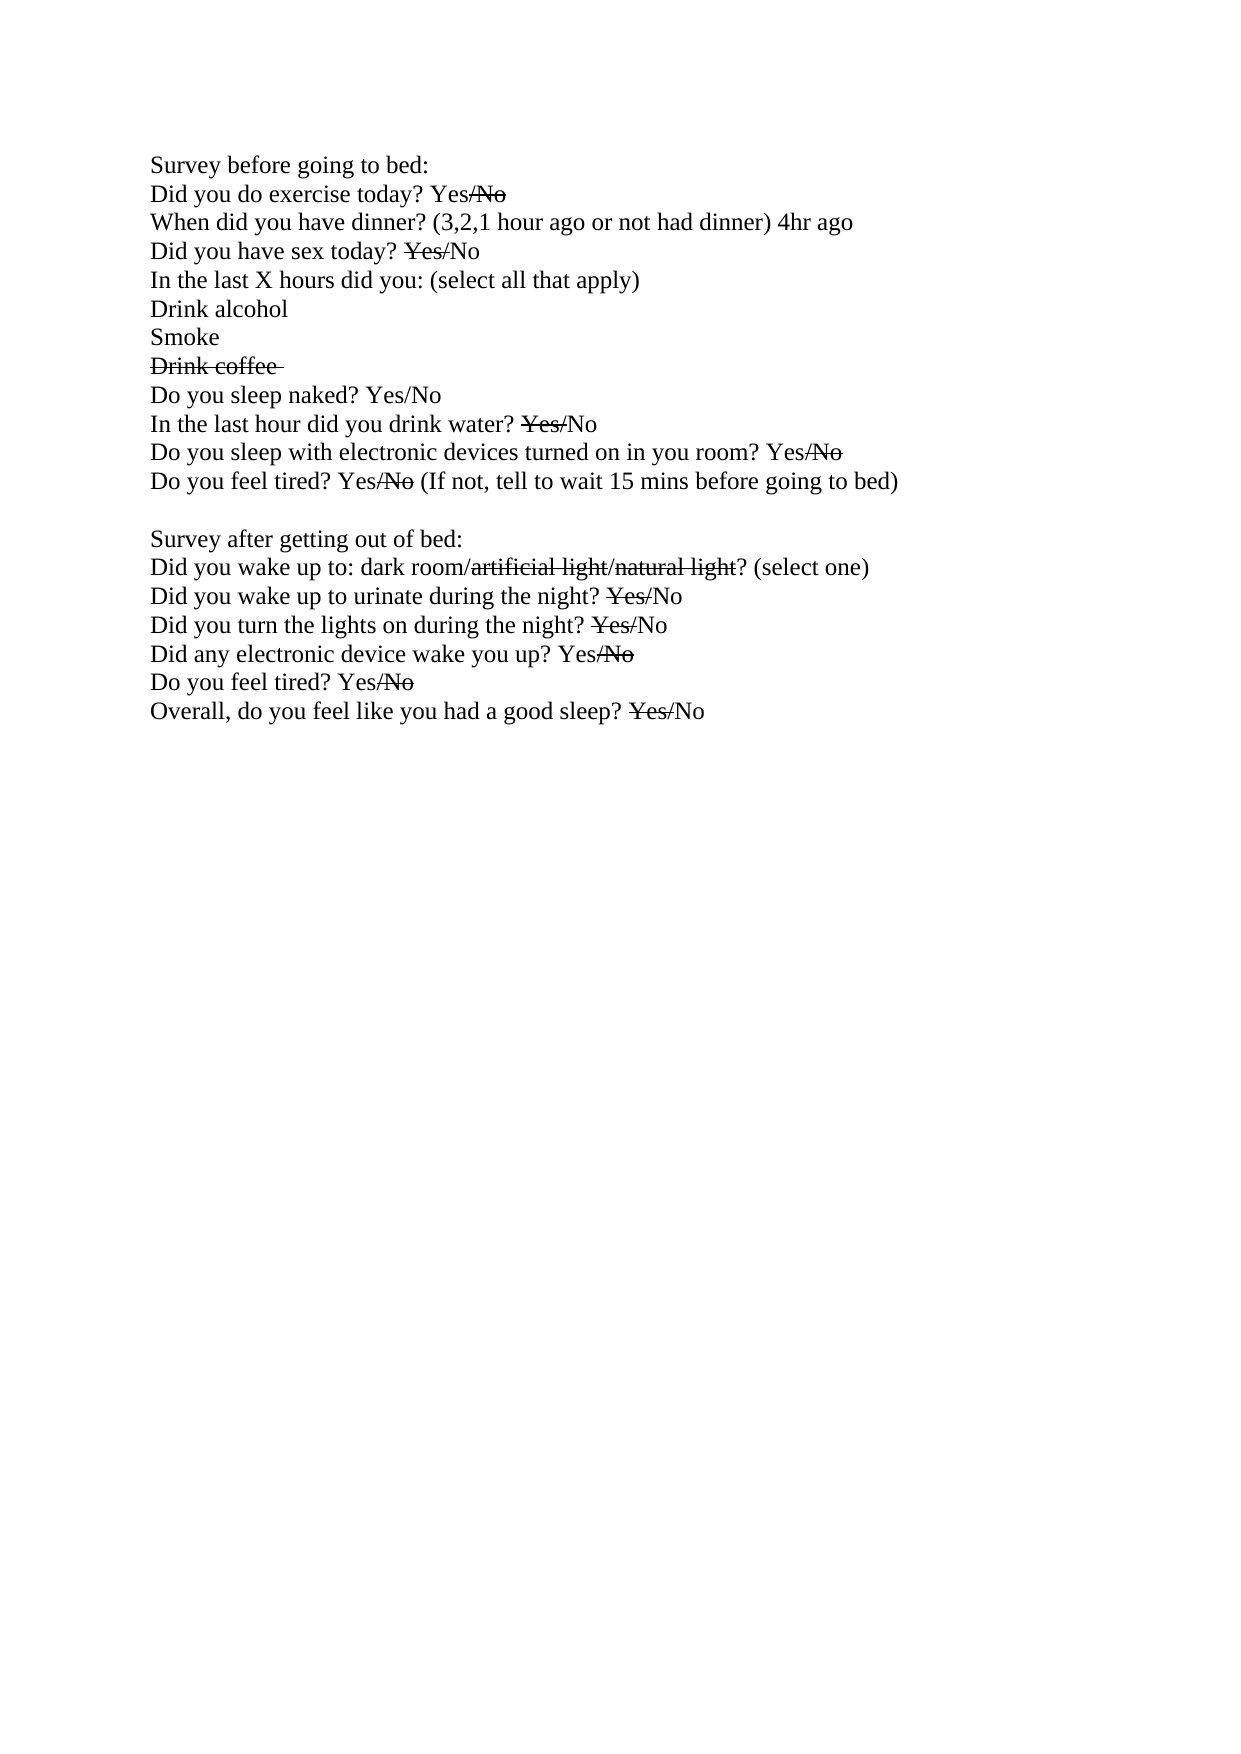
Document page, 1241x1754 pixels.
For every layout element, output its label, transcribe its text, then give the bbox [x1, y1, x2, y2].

text In the last hour did you drink water? Yes/No [150, 409, 1090, 437]
text Survey after getting out of bed: [150, 524, 1090, 552]
text Did you have sex today? Yes/No [150, 236, 1090, 265]
text Do you sleep with electronic devices turned on in you room? Yes/No [150, 437, 1090, 466]
text Drink alcohol [150, 294, 1090, 322]
text Do you sleep naked? Yes/No [150, 380, 1090, 409]
text Overall, do you feel like you had a good sleep? Yes/No [150, 696, 1090, 725]
text Smoke [150, 322, 1090, 351]
text Do you feel tired? Yes/No (If not, tell to wait 15 mins before going to bed) [150, 466, 1090, 495]
text Did any electronic device wake you up? Yes/No [150, 639, 1090, 667]
text Do you feel tired? Yes/No [150, 667, 1090, 696]
text Survey before going to bed: [150, 150, 1090, 179]
text In the last X hours did you: (select all that apply) [150, 265, 1090, 294]
text Did you turn the lights on during the night? Yes/No [150, 610, 1090, 639]
text Did you wake up to: dark room/artificial light/natural light? (select one) [150, 552, 1090, 581]
text Did you wake up to urinate during the night? Yes/No [150, 581, 1090, 610]
text Drink coffee [150, 351, 1090, 380]
text Did you do exercise today? Yes/No [150, 179, 1090, 207]
text When did you have dinner? (3,2,1 hour ago or not had dinner) 4hr ago [150, 207, 1090, 236]
